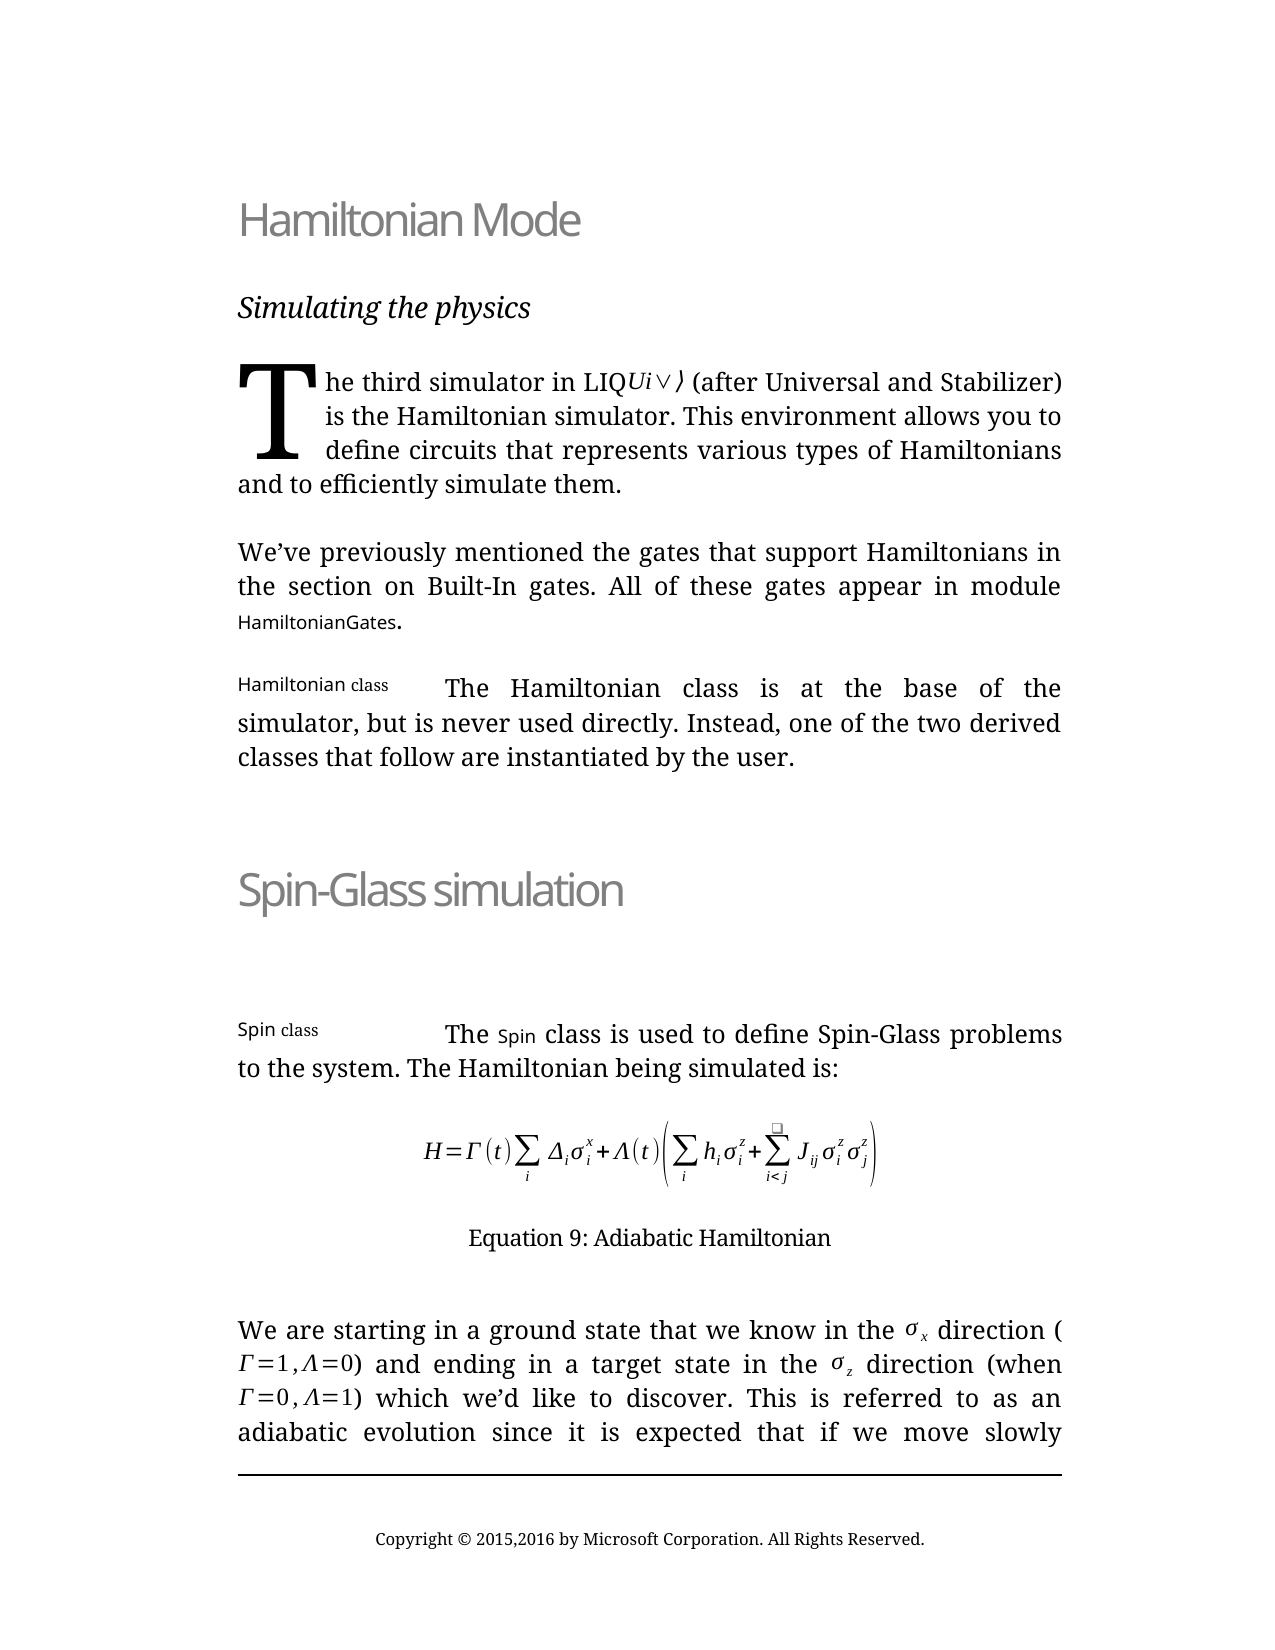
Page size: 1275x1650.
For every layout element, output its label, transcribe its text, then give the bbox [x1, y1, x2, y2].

subtitle Hamiltonian class [237, 671, 425, 697]
subtitle Spin class [237, 1016, 425, 1042]
subtitle Hamiltonian Mode [237, 187, 837, 250]
text he third simulator in LIQ (after Universal and Stabilizer) is the Hamiltonian simulator. This environment allows you to define circuits that represents various types of Hamiltonians and to efficiently simulate them. [237, 364, 1062, 501]
subtitle Spin-Glass simulation [237, 857, 837, 920]
subtitle Simulating the physics [237, 287, 875, 327]
text We’ve previously mentioned the gates that support Hamiltonians in the section on Built-In gates. All of these gates appear in module HamiltonianGates. [237, 535, 1062, 637]
text The Hamiltonian class is at the base of the simulator, but is never used directly. Instead, one of the two derived classes that follow are instantiated by the user. [237, 671, 1062, 773]
text Equation 9: Adiabatic Hamiltonian [237, 1222, 1062, 1253]
text The Spin class is used to define Spin-Glass problems to the system. The Hamiltonian being simulated is: [237, 1016, 1062, 1084]
